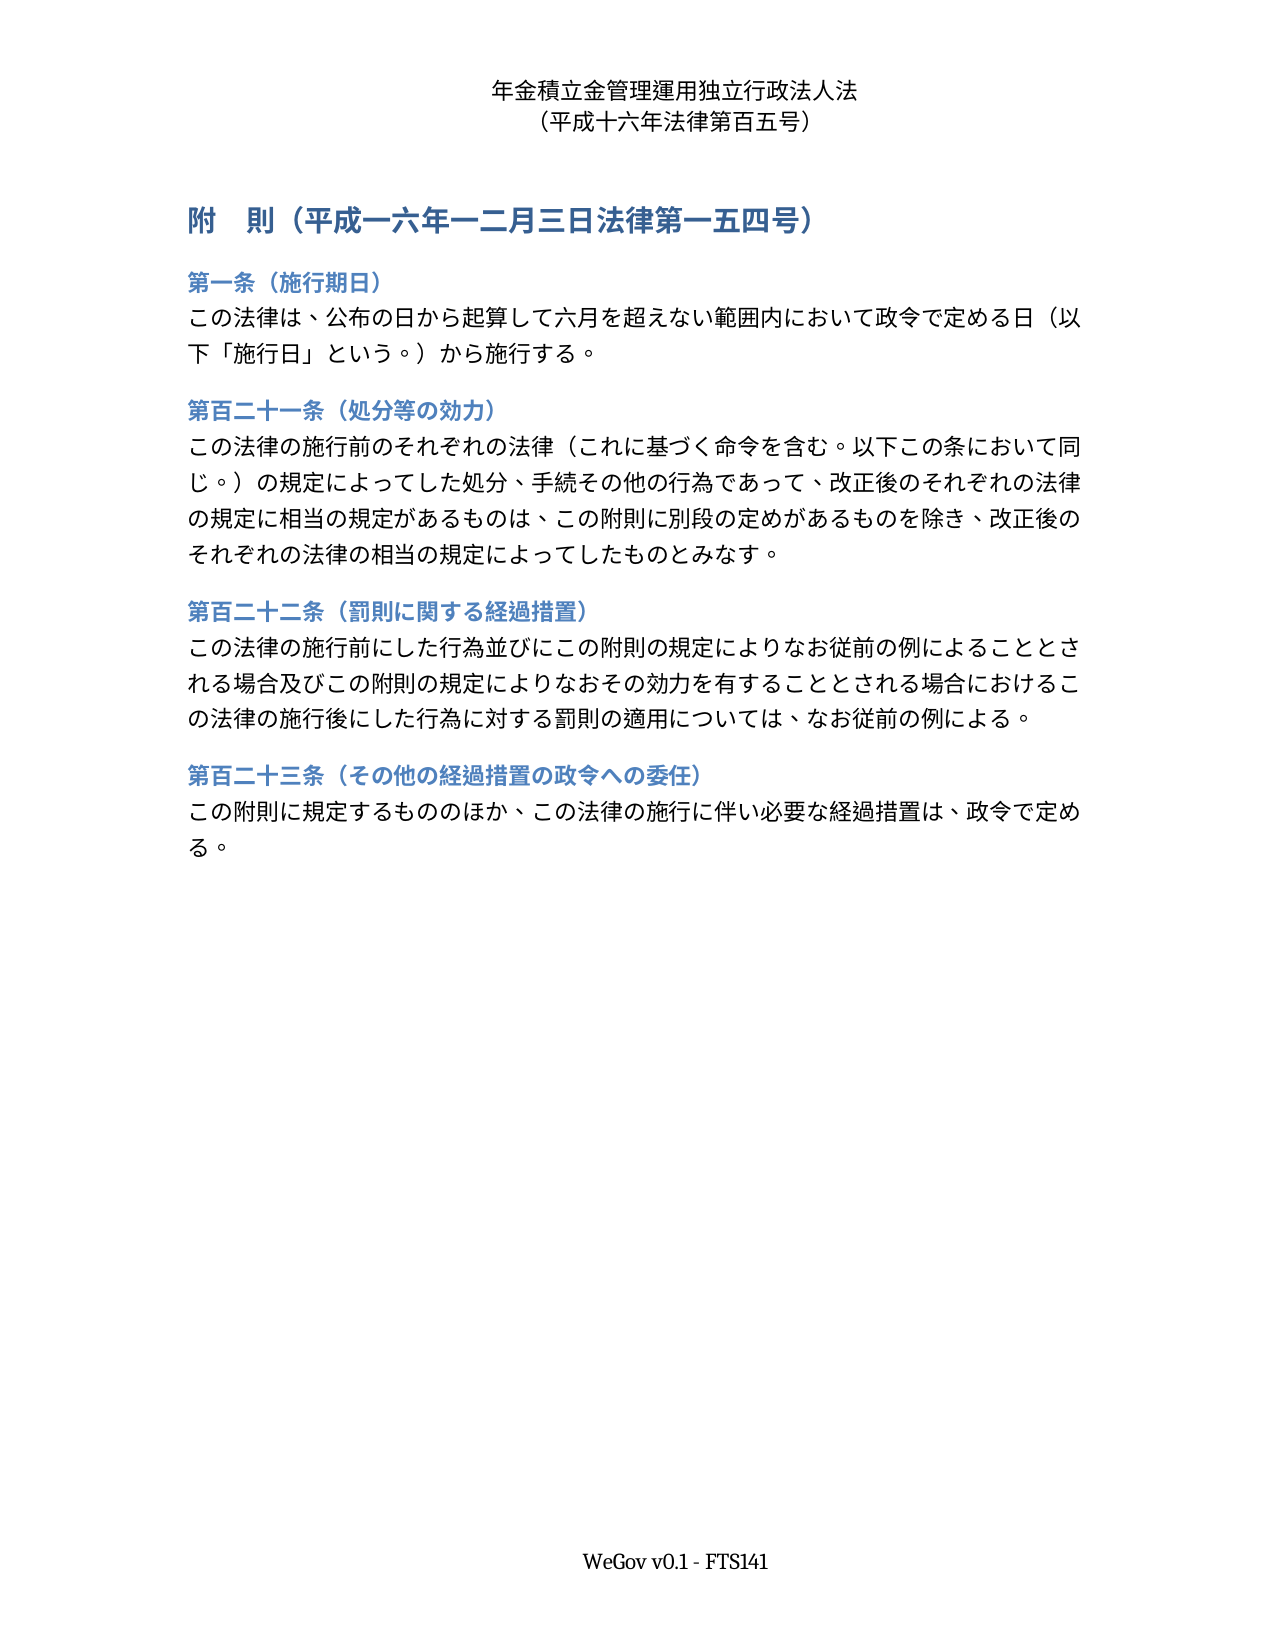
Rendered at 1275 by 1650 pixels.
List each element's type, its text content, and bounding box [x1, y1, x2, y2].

text この法律の施行前にした行為並びにこの附則の規定によりなお従前の例によることとされる場合及びこの附則の規定によりなおその効力を有することとされる場合におけるこの法律の施行後にした行為に対する罰則の適用については、なお従前の例による。 [187, 632, 1087, 735]
subtitle 附 則（平成一六年一二月三日法律第一五四号） [187, 200, 1087, 240]
subtitle 第百二十三条（その他の経過措置の政令への委任） [187, 760, 1087, 791]
text この附則に規定するもののほか、この法律の施行に伴い必要な経過措置は、政令で定める。 [187, 796, 1087, 863]
subtitle 第一条（施行期日） [187, 266, 1087, 298]
subtitle 第百二十一条（処分等の効力） [187, 395, 1087, 426]
text この法律の施行前のそれぞれの法律（これに基づく命令を含む。以下この条において同じ。）の規定によってした処分、手続その他の行為であって、改正後のそれぞれの法律の規定に相当の規定があるものは、この附則に別段の定めがあるものを除き、改正後のそれぞれの法律の相当の規定によってしたものとみなす。 [187, 431, 1087, 570]
text この法律は、公布の日から起算して六月を超えない範囲内において政令で定める日（以下「施行日」という。）から施行する。 [187, 302, 1087, 369]
subtitle 第百二十二条（罰則に関する経過措置） [187, 596, 1087, 627]
